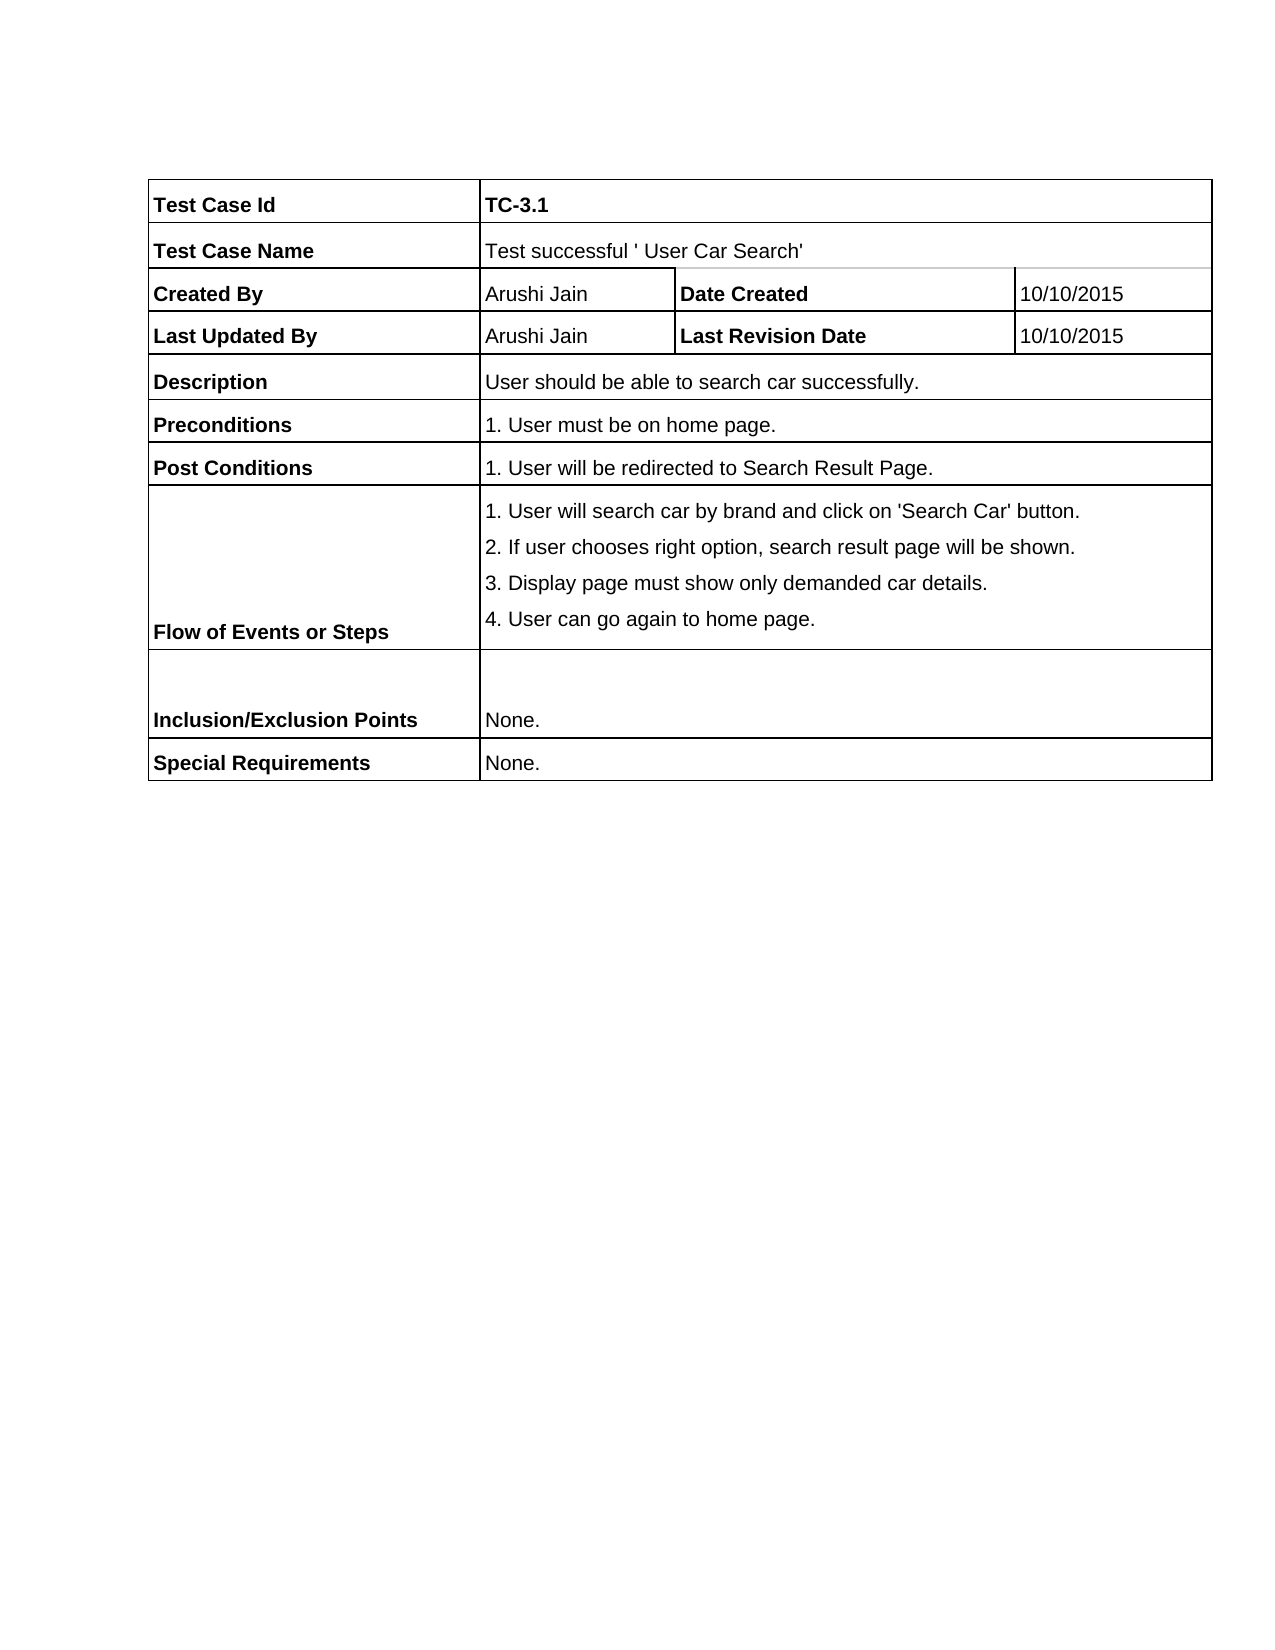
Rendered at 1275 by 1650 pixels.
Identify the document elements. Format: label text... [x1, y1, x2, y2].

table_cell None. [481, 739, 1211, 780]
table_cell Test Case Name [149, 223, 479, 267]
table_cell Post Conditions [149, 443, 479, 484]
table_cell 10/10/2015 [1016, 312, 1211, 353]
table_cell Last Revision Date [676, 312, 1014, 353]
table_cell Description [149, 355, 479, 398]
table_header Test Case Id [149, 180, 479, 222]
table_cell 1. User will be redirected to Search Result Page. [481, 443, 1211, 484]
table_cell Preconditions [149, 400, 479, 441]
table_cell 10/10/2015 [1016, 269, 1211, 310]
table_cell 1. User will search car by brand and click on 'Search Car' button. 2. If user chooses right option, search result page will be shown. 3. Display page must show only demanded car details. 4. User can go again to home page. [481, 486, 1211, 648]
table_cell Created By [149, 269, 479, 310]
table_cell User should be able to search car successfully. [481, 355, 1211, 398]
table_cell Special Requirements [149, 739, 479, 780]
table_cell Arushi Jain [481, 269, 674, 310]
table_cell Last Updated By [149, 312, 479, 353]
table_cell Inclusion/Exclusion Points [149, 650, 479, 737]
table_cell 1. User must be on home page. [481, 400, 1211, 441]
table_cell Flow of Events or Steps [149, 486, 479, 648]
table_cell Date Created [676, 269, 1014, 310]
table_cell None. [481, 650, 1211, 737]
table_cell Test successful ' User Car Search' [481, 223, 1211, 267]
table_cell Arushi Jain [481, 312, 674, 353]
table_header TC-3.1 [481, 180, 1211, 222]
